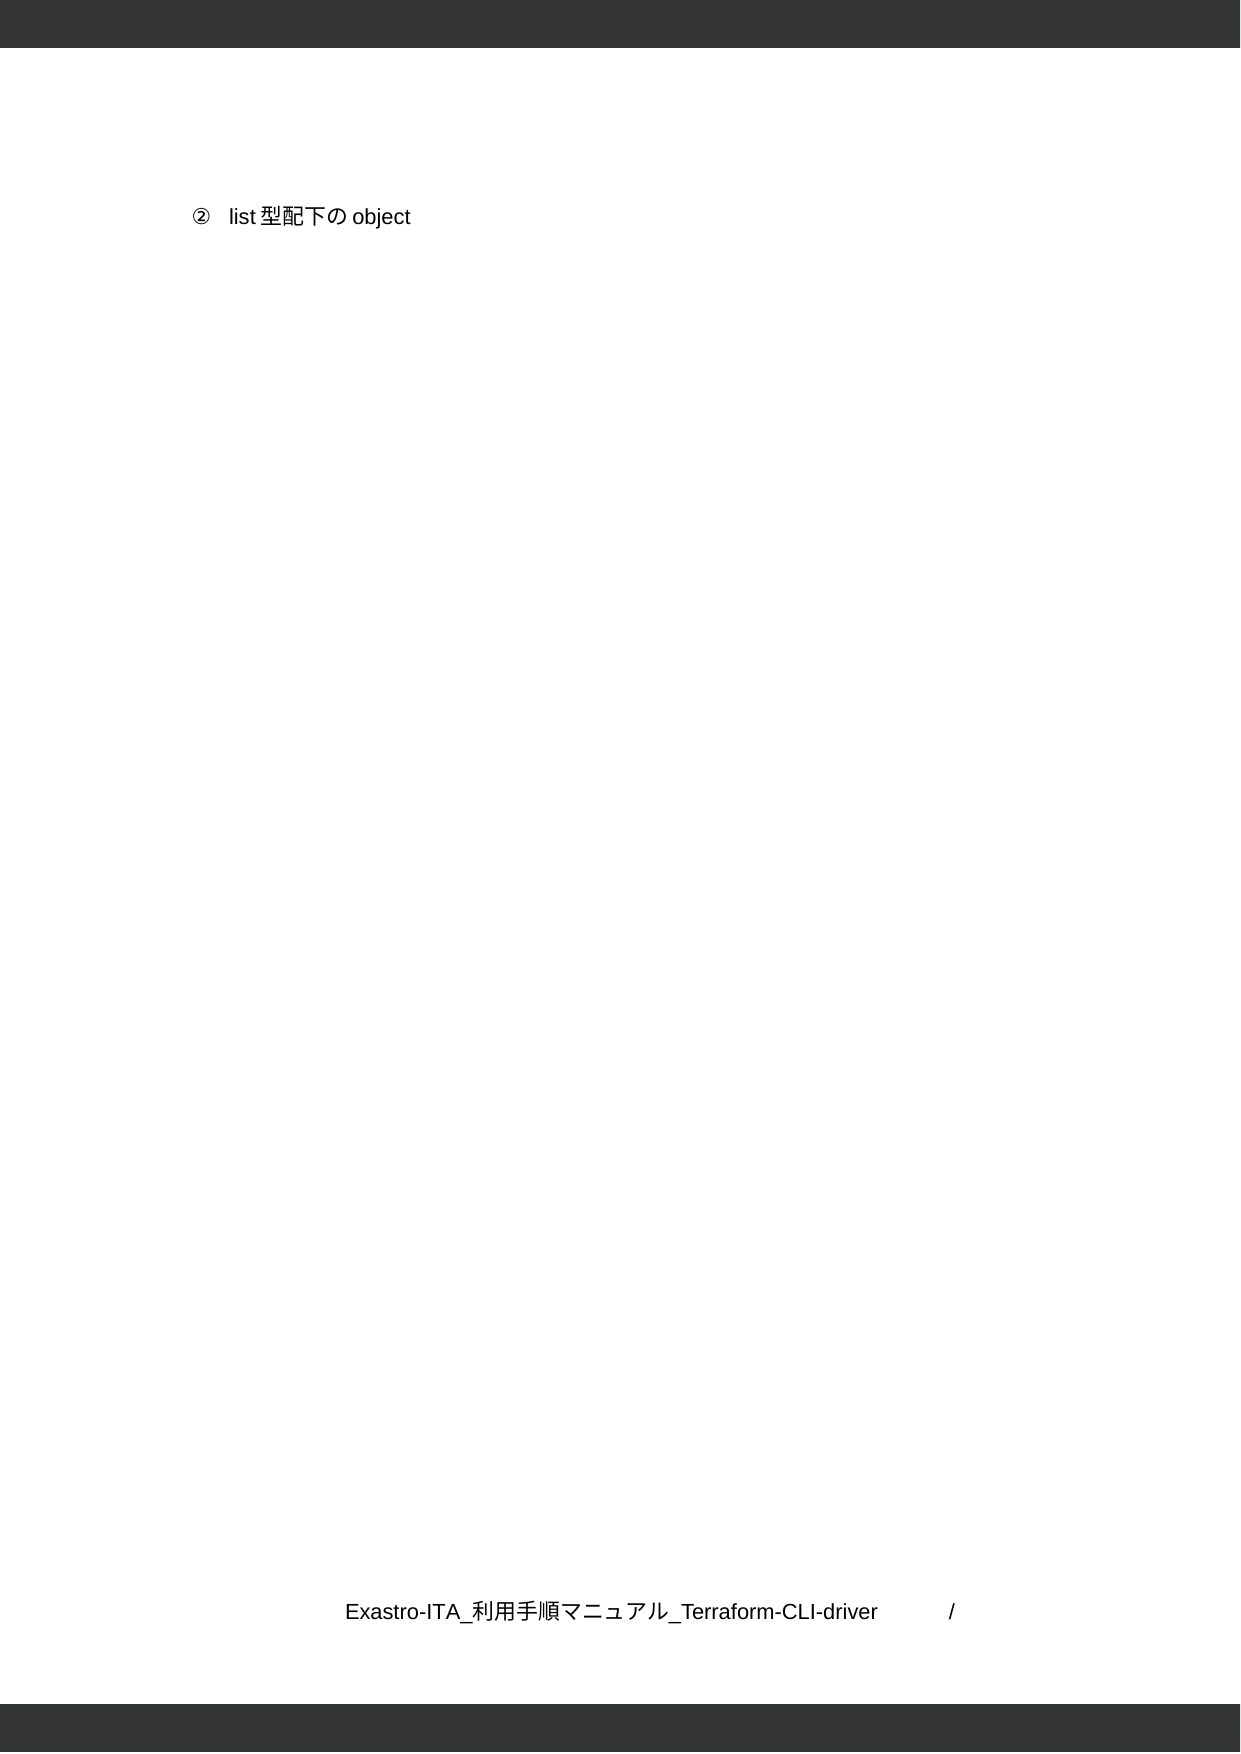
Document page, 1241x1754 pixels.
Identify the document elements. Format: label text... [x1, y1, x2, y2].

list list型配下のobject [191, 185, 1152, 244]
picture [0, 1704, 1241, 1752]
picture [0, 0, 1241, 48]
